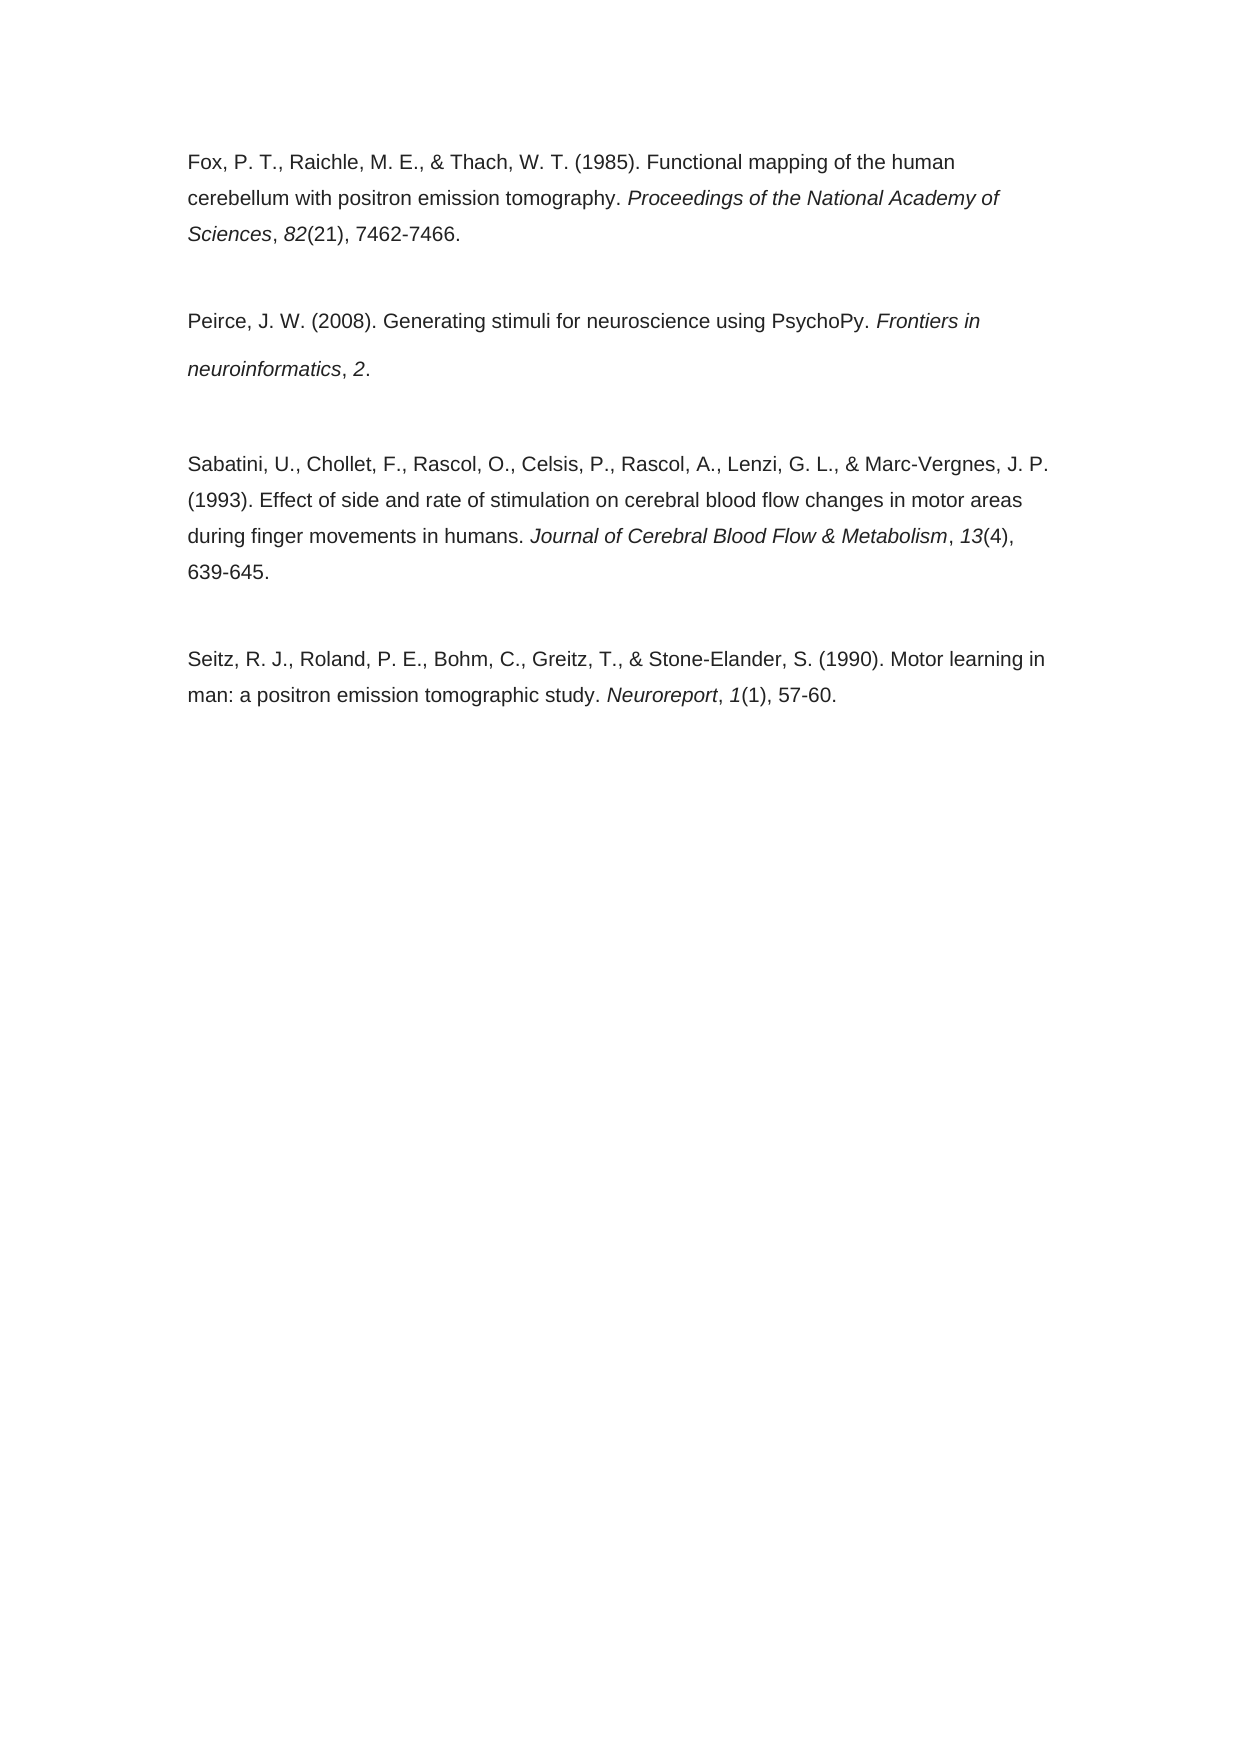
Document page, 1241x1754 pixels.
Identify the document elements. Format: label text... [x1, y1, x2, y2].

text Fox, P. T., Raichle, M. E., & Thach, W. T. (1985). Functional mapping of the human cerebellum with positron emission tomography. Proceedings of the National Academy of Sciences, 82(21), 7462-7466. [187, 150, 1053, 246]
text Seitz, R. J., Roland, P. E., Bohm, C., Greitz, T., & Stone-Elander, S. (1990). Motor learning in man: a positron emission tomographic study. Neuroreport, 1(1), 57-60. [187, 647, 1053, 707]
text Sabatini, U., Chollet, F., Rascol, O., Celsis, P., Rascol, A., Lenzi, G. L., & Marc-Vergnes, J. P. (1993). Effect of side and rate of stimulation on cerebral blood flow changes in motor areas during finger movements in humans. Journal of Cerebral Blood Flow & Metabolism, 13(4), 639-645. [187, 452, 1053, 584]
text Peirce, J. W. (2008). Generating stimuli for neuroscience using PsychoPy. Frontiers in neuroinformatics, 2. [187, 309, 1053, 384]
